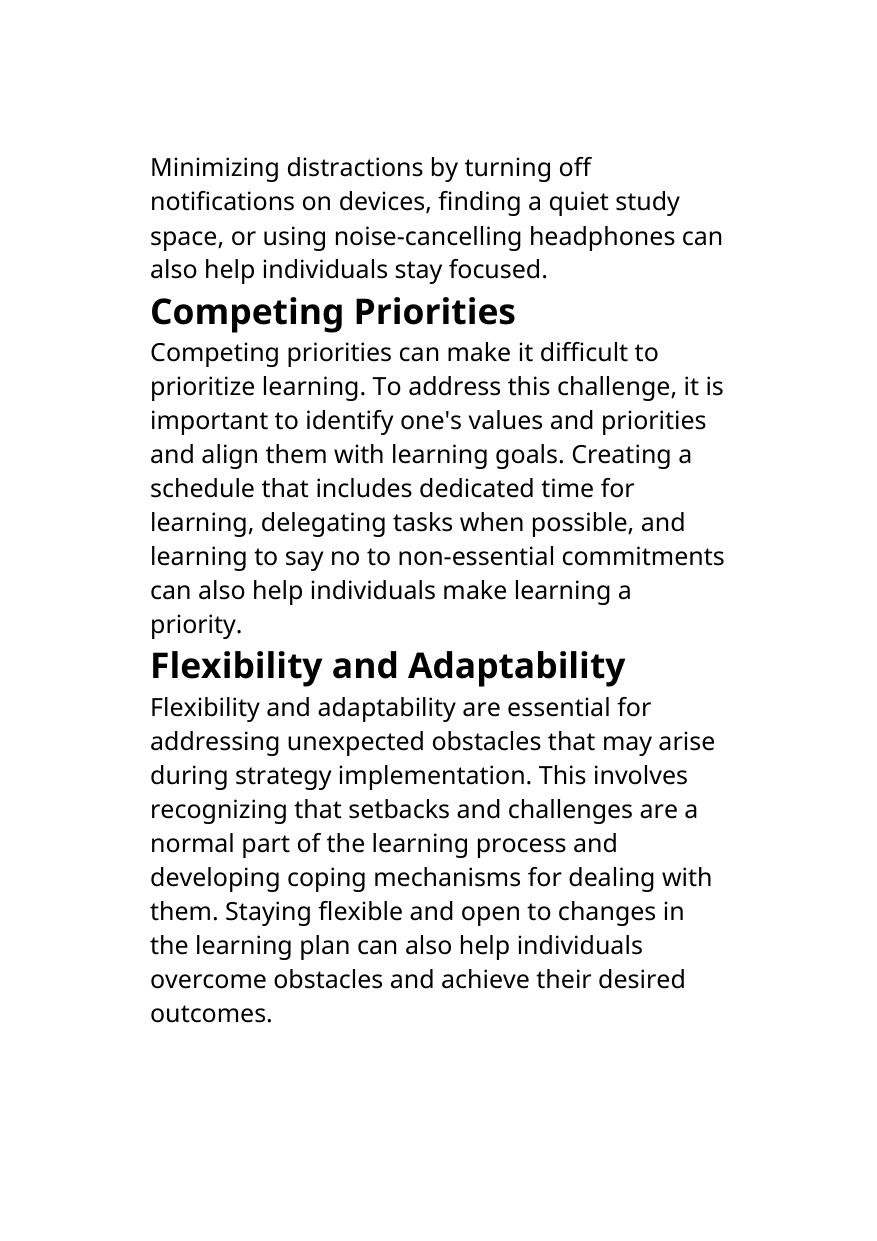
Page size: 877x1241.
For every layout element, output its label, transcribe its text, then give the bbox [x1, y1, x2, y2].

text Flexibility and adaptability are essential for addressing unexpected obstacles that may arise during strategy implementation. This involves recognizing that setbacks and challenges are a normal part of the learning process and developing coping mechanisms for dealing with them. Staying flexible and open to changes in the learning plan can also help individuals overcome obstacles and achieve their desired outcomes. [150, 689, 727, 1030]
subtitle Flexibility and Adaptability [150, 641, 727, 689]
subtitle Competing Priorities [150, 286, 727, 334]
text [150, 150, 727, 286]
text Competing priorities can make it difficult to prioritize learning. To address this challenge, it is important to identify one's values and priorities and align them with learning goals. Creating a schedule that includes dedicated time for learning, delegating tasks when possible, and learning to say no to non-essential commitments can also help individuals make learning a priority. [150, 334, 727, 641]
